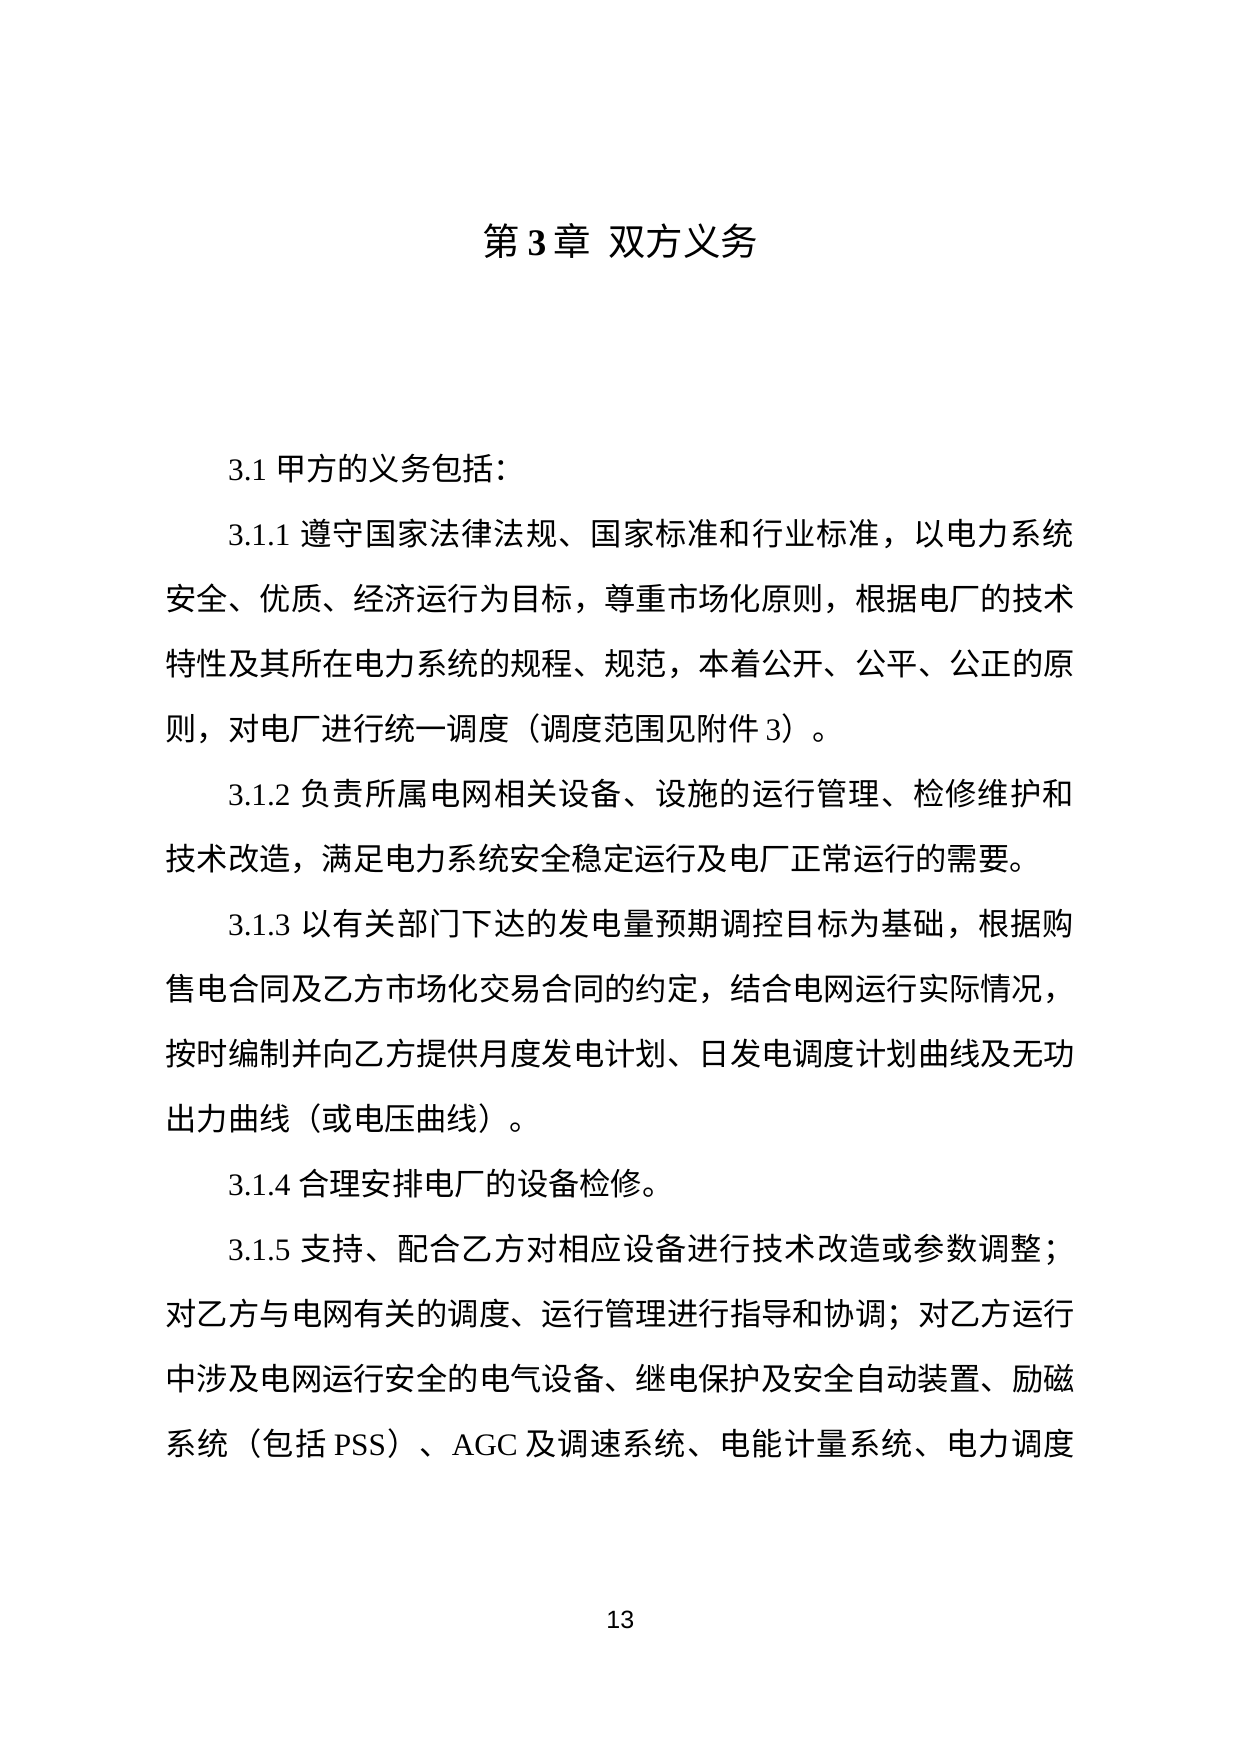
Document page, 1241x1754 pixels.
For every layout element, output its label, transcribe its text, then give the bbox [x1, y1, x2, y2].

list 3.1.1 遵守国家法律法规、国家标准和行业标准，以电力系统安全、优质、经济运行为目标，尊重市场化原则，根据电厂的技术特性及其所在电力系统的规程、规范，本着公开、公平、公正的原则，对电厂进行统一调度（调度范围见附件3）。 [165, 499, 1075, 759]
list 3.1.4 合理安排电厂的设备检修。 [165, 1149, 1075, 1214]
list 3.1 甲方的义务包括： [165, 434, 1075, 499]
list 3.1.3 以有关部门下达的发电量预期调控目标为基础，根据购售电合同及乙方市场化交易合同的约定，结合电网运行实际情况，按时编制并向乙方提供月度发电计划、日发电调度计划曲线及无功出力曲线（或电压曲线）。 [165, 889, 1075, 1149]
text 第3章 双方义务 [165, 207, 1075, 272]
list 3.1.2 负责所属电网相关设备、设施的运行管理、检修维护和技术改造，满足电力系统安全稳定运行及电厂正常运行的需要。 [165, 759, 1075, 889]
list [165, 1214, 1075, 1474]
